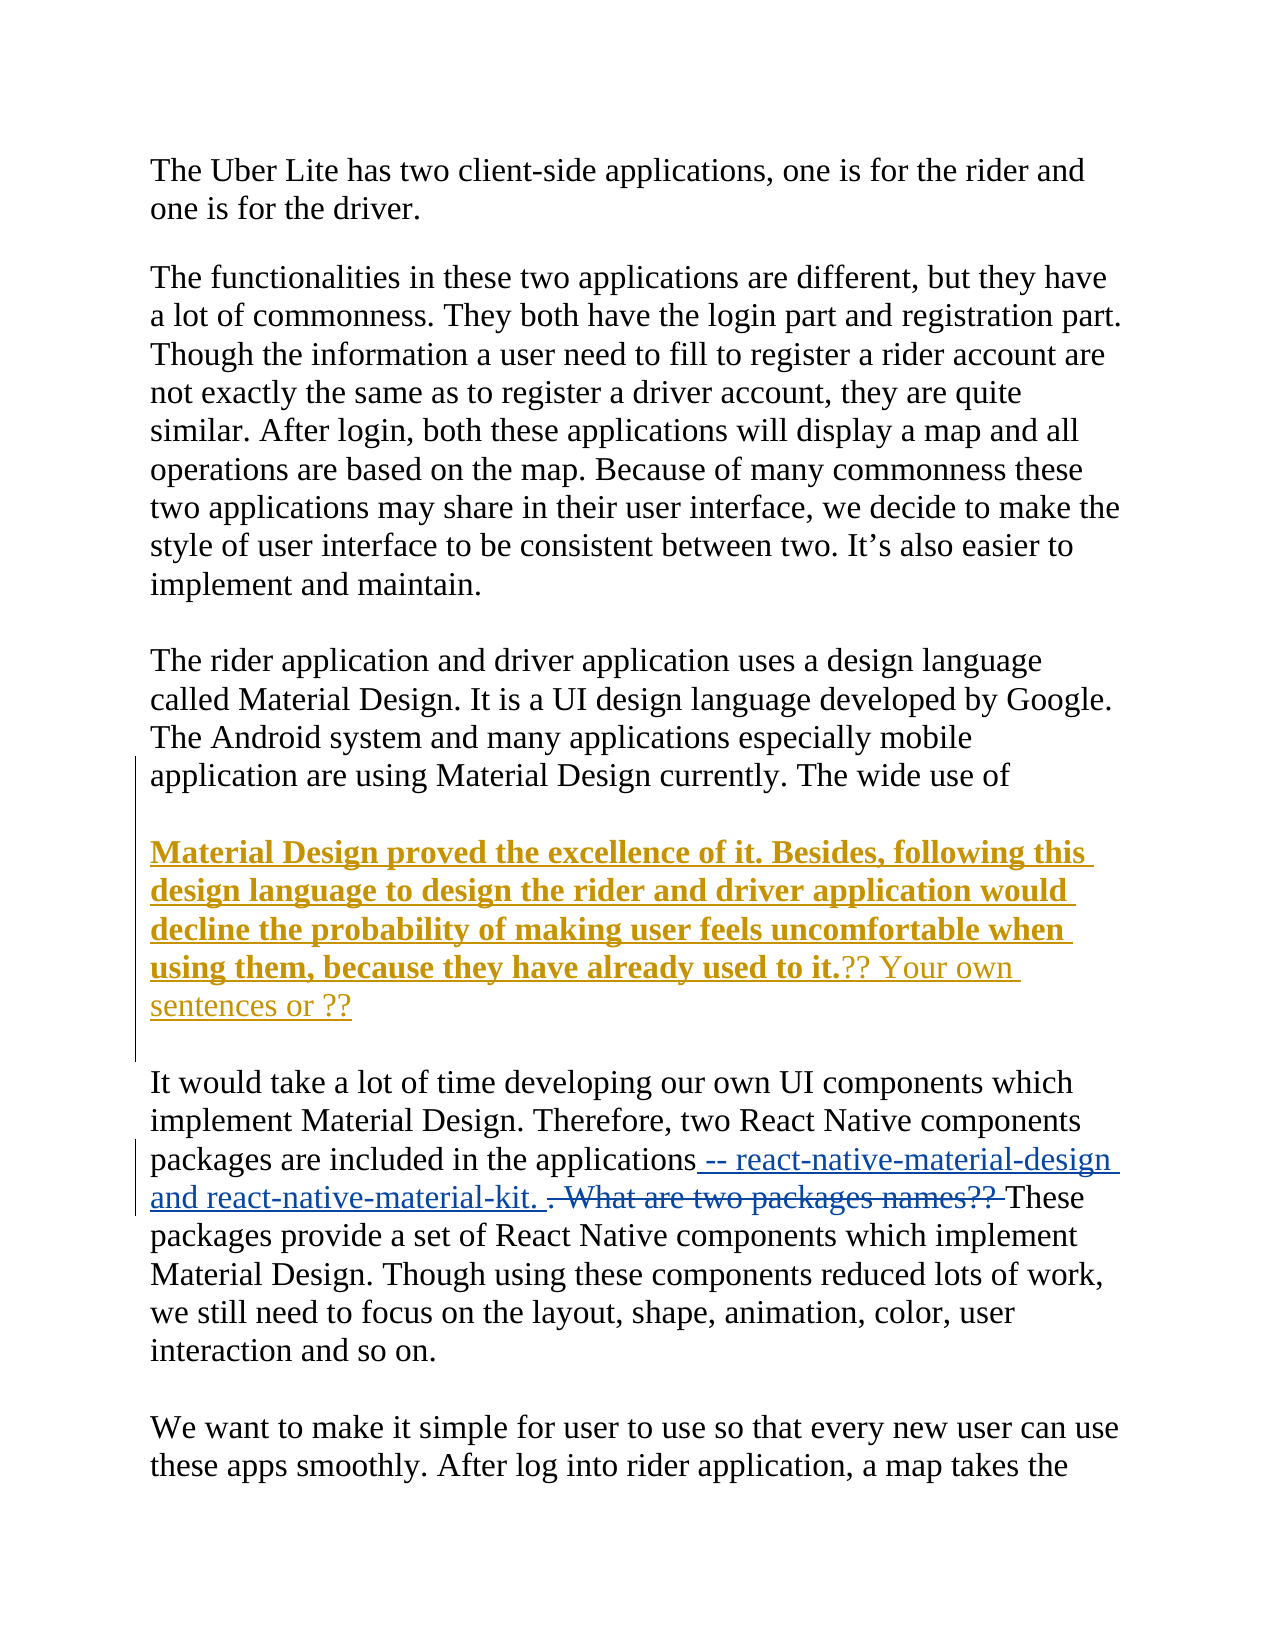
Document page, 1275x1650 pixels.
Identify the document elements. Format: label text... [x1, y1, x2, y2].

text The rider application and driver application uses a design language called Material Design. It is a UI design language developed by Google. The Android system and many applications especially mobile application are using Material Design currently. The wide use of [150, 641, 1125, 794]
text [150, 1407, 1125, 1484]
text Material Design proved the excellence of it. Besides, following this design language to design the rider and driver application would decline the probability of making user feels uncomfortable when using them, because they have already used to it. [150, 832, 1125, 1024]
text The functionalities in these two applications are different, but they have a lot of commonness. They both have the login part and registration part. Though the information a user need to fill to register a rider account are not exactly the same as to register a driver account, they are quite similar. After login, both these applications will display a map and all operations are based on the map. Because of many commonness these two applications may share in their user interface, we decide to make the style of user interface to be consistent between two. It’s also easier to implement and maintain. [150, 257, 1125, 602]
text It would take a lot of time developing our own UI components which implement Material Design. Therefore, two React Native components packages are included in the applicationsThese packages provide a set of React Native components which implement Material Design. Though using these components reduced lots of work, we still need to focus on the layout, shape, animation, color, user interaction and so on. [150, 1062, 1125, 1369]
text The Uber Lite has two client-side applications, one is for the rider and one is for the driver. [150, 150, 1125, 227]
